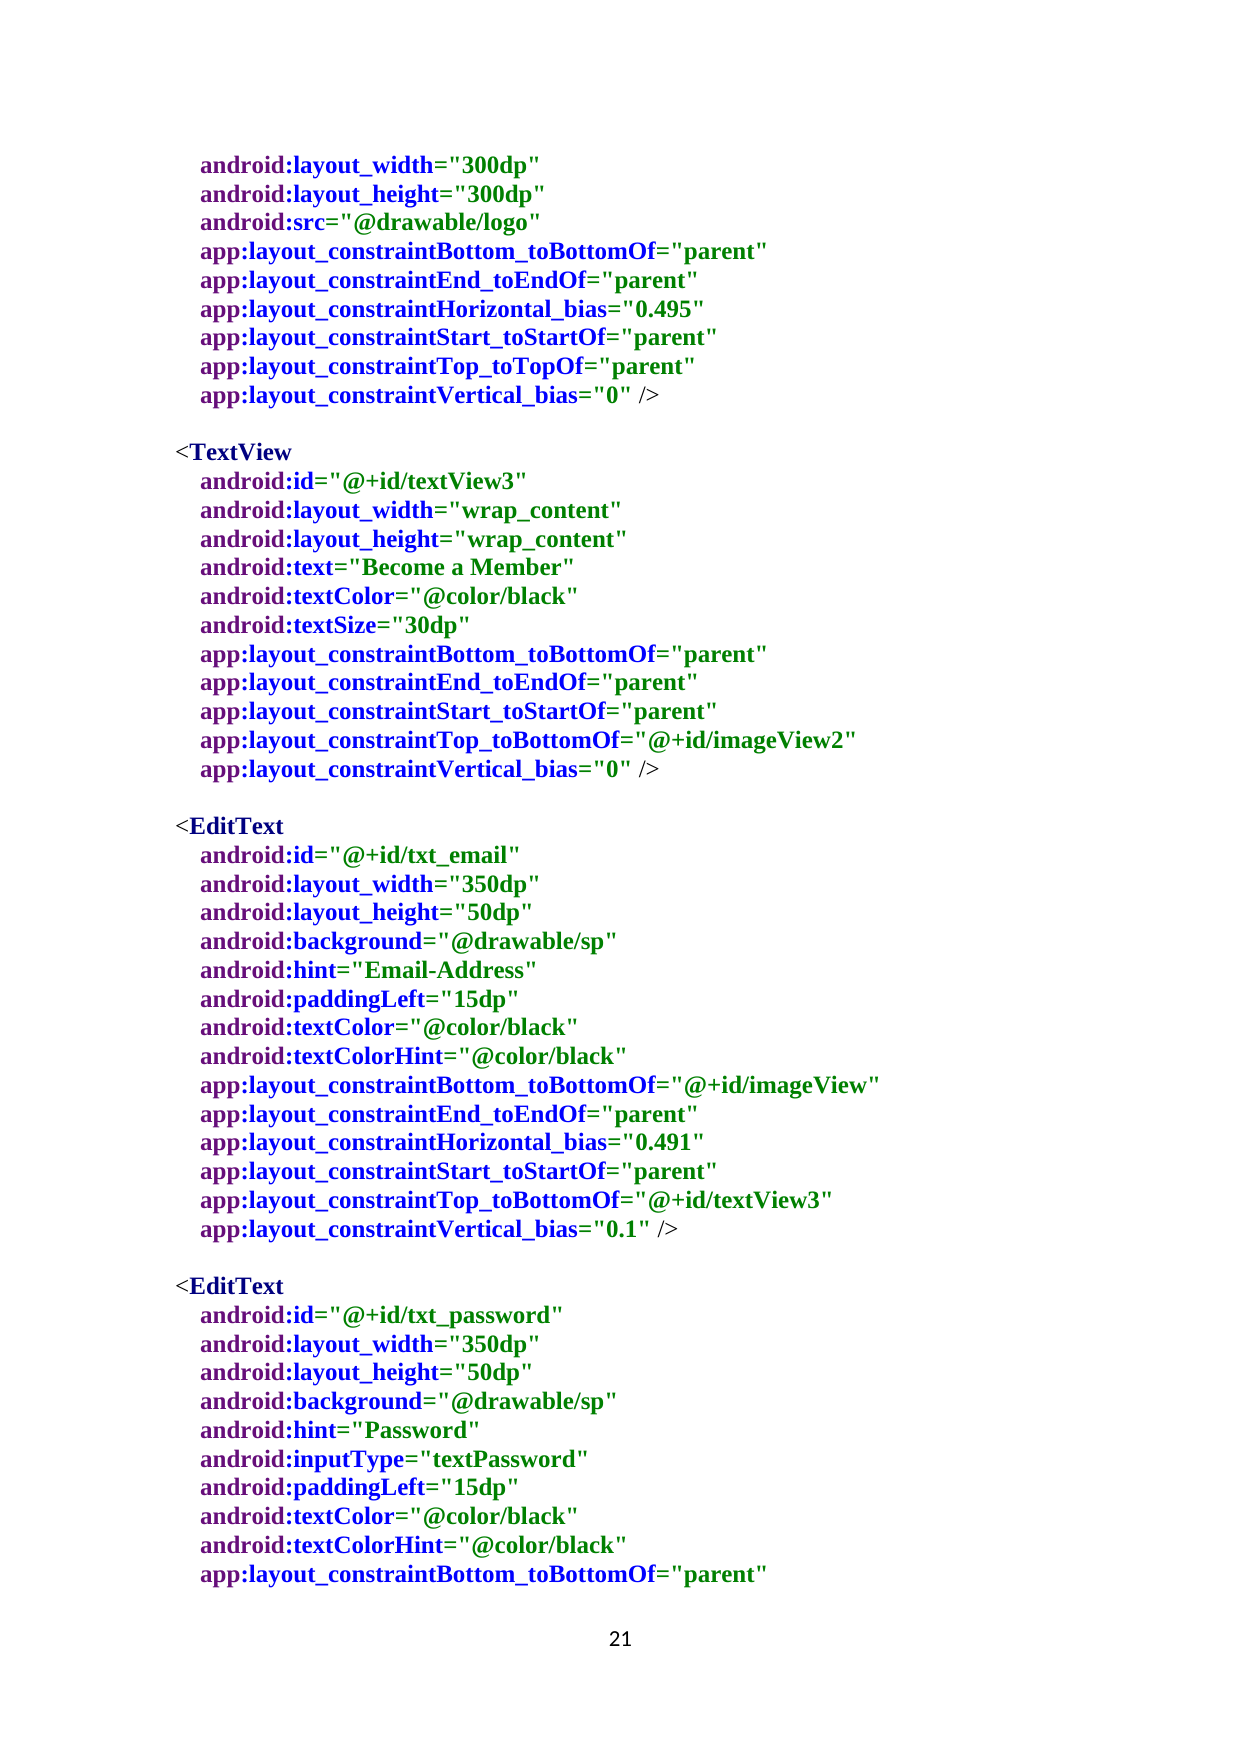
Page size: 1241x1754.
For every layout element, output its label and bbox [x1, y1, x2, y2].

text [150, 150, 1090, 1587]
